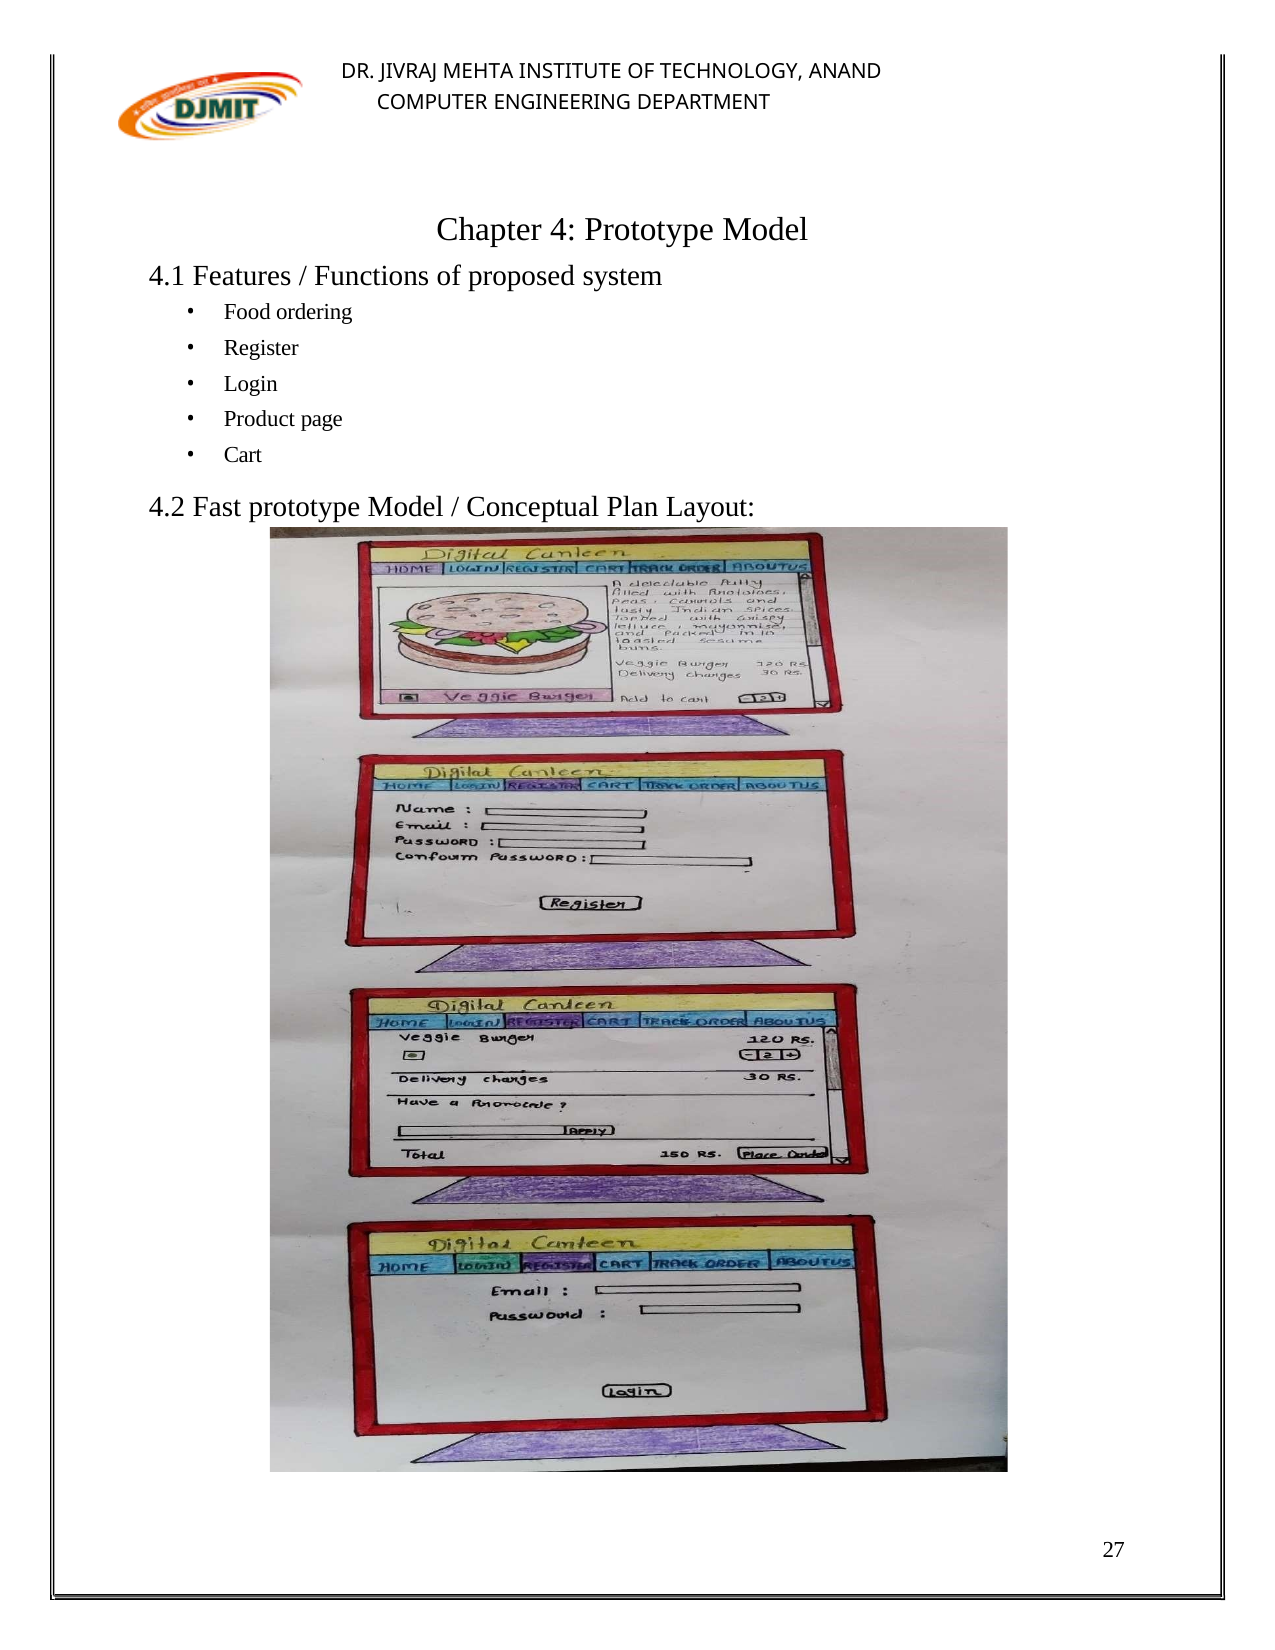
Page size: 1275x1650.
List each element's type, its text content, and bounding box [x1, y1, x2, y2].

list Product page [186, 402, 1206, 433]
picture [50, 1594, 1221, 1600]
list Register [186, 330, 1206, 362]
list Fast prototype Model / Conceptual Plan Layout: [148, 489, 1206, 522]
picture [118, 72, 306, 142]
list Food ordering [186, 295, 1206, 326]
picture [269, 527, 1008, 1472]
subtitle Chapter 4: Prototype Model [436, 209, 1206, 247]
list Login [186, 367, 1206, 398]
list Cart [186, 438, 1206, 469]
list Features / Functions of proposed system [148, 258, 1206, 292]
